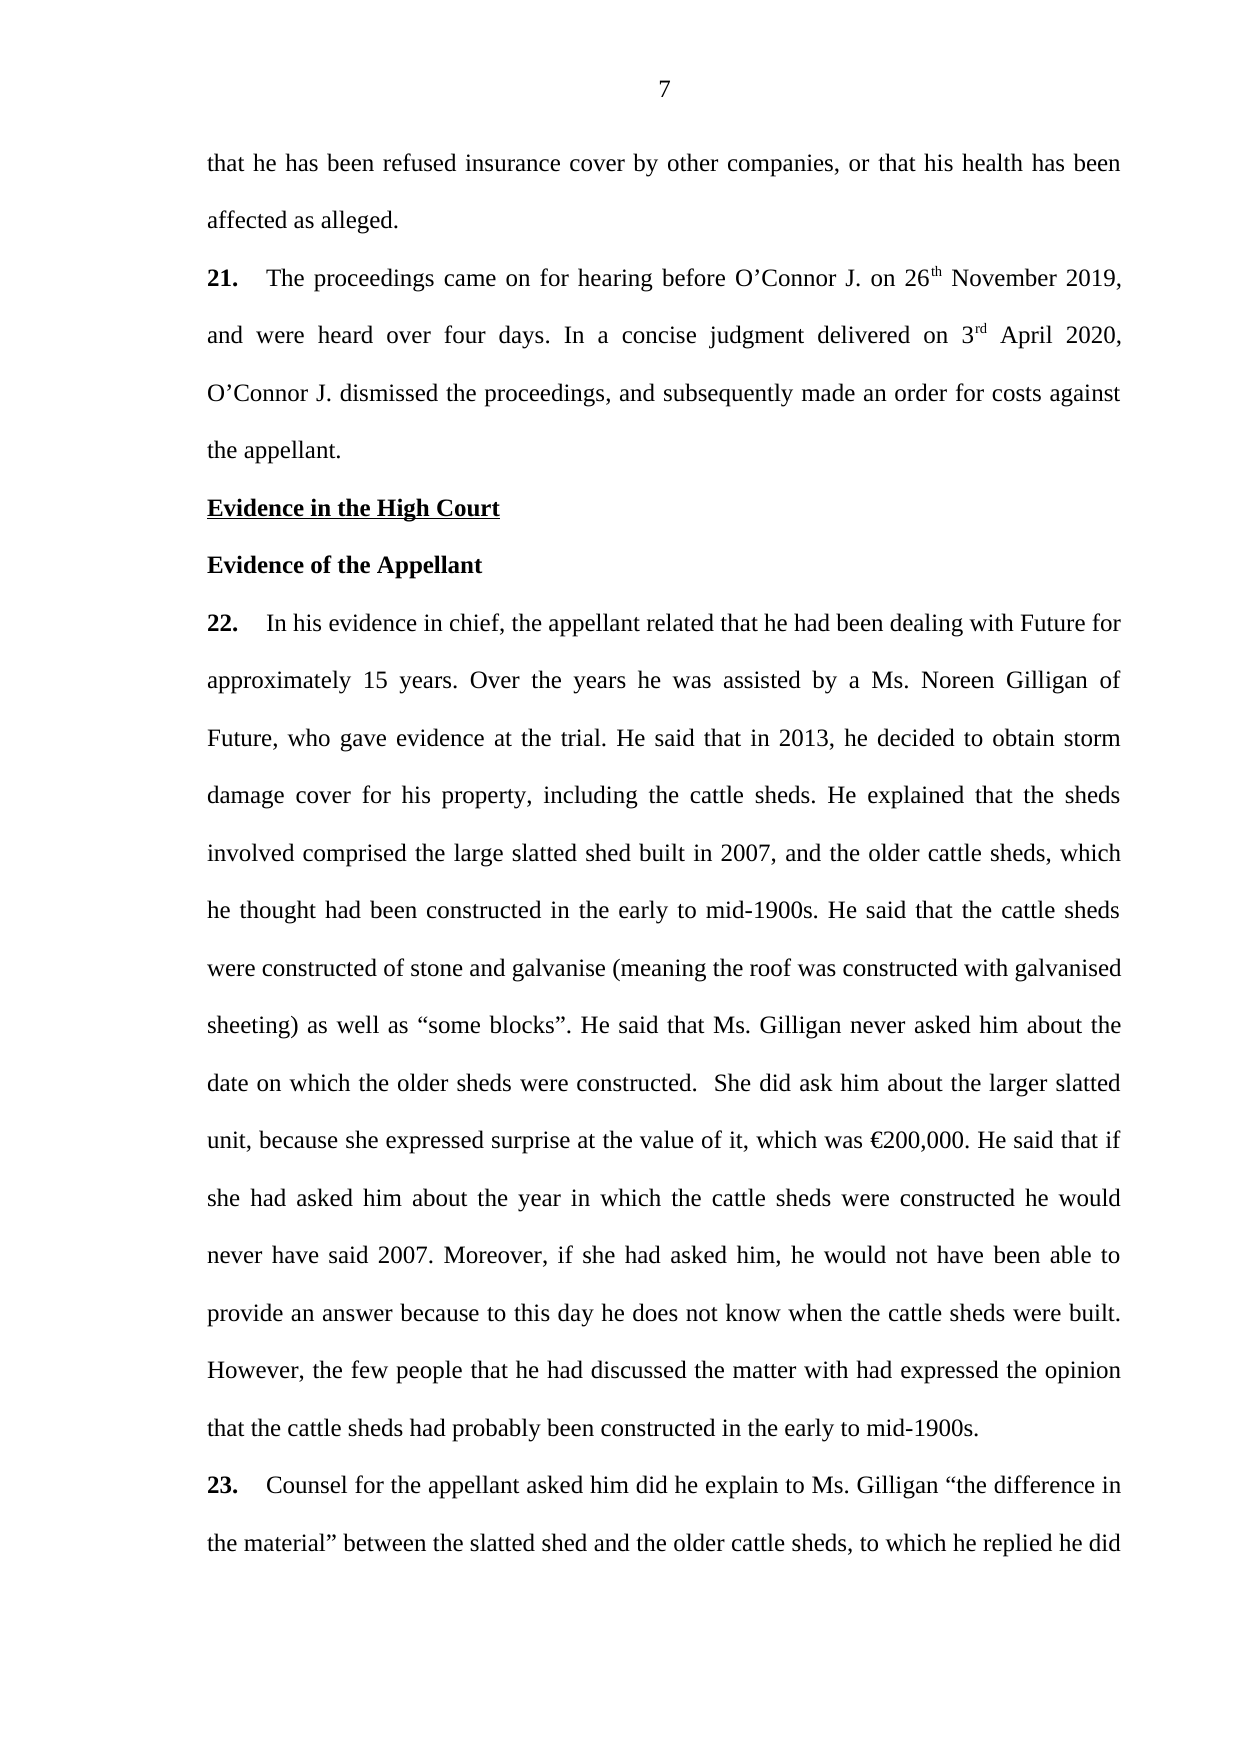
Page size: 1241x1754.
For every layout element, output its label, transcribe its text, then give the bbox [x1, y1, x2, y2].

list Evidence in the High Court [207, 493, 1122, 521]
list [207, 1470, 1122, 1556]
list The proceedings came on for hearing before O’Connor J. on 26th November 2019, and were heard over four days. In a concise judgment delivered on 3rd April 2020, O’Connor J. dismissed the proceedings, and subsequently made an order for costs against the appellant. [207, 263, 1122, 464]
list Evidence of the Appellant [207, 550, 1122, 579]
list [207, 148, 1122, 234]
list In his evidence in chief, the appellant related that he had been dealing with Future for approximately 15 years. Over the years he was assisted by a Ms. Noreen Gilligan of Future, who gave evidence at the trial. He said that in 2013, he decided to obtain storm damage cover for his property, including the cattle sheds. He explained that the sheds involved comprised the large slatted shed built in 2007, and the older cattle sheds, which he thought had been constructed in the early to mid-1900s. He said that the cattle sheds were constructed of stone and galvanise (meaning the roof was constructed with galvanised sheeting) as well as “some blocks”. He said that Ms. Gilligan never asked him about the date on which the older sheds were constructed. She did ask him about the larger slatted unit, because she expressed surprise at the value of it, which was €200,000. He said that if she had asked him about the year in which the cattle sheds were constructed he would never have said 2007. Moreover, if she had asked him, he would not have been able to provide an answer because to this day he does not know when the cattle sheds were built. However, the few people that he had discussed the matter with had expressed the opinion that the cattle sheds had probably been constructed in the early to mid-1900s. [207, 608, 1122, 1441]
